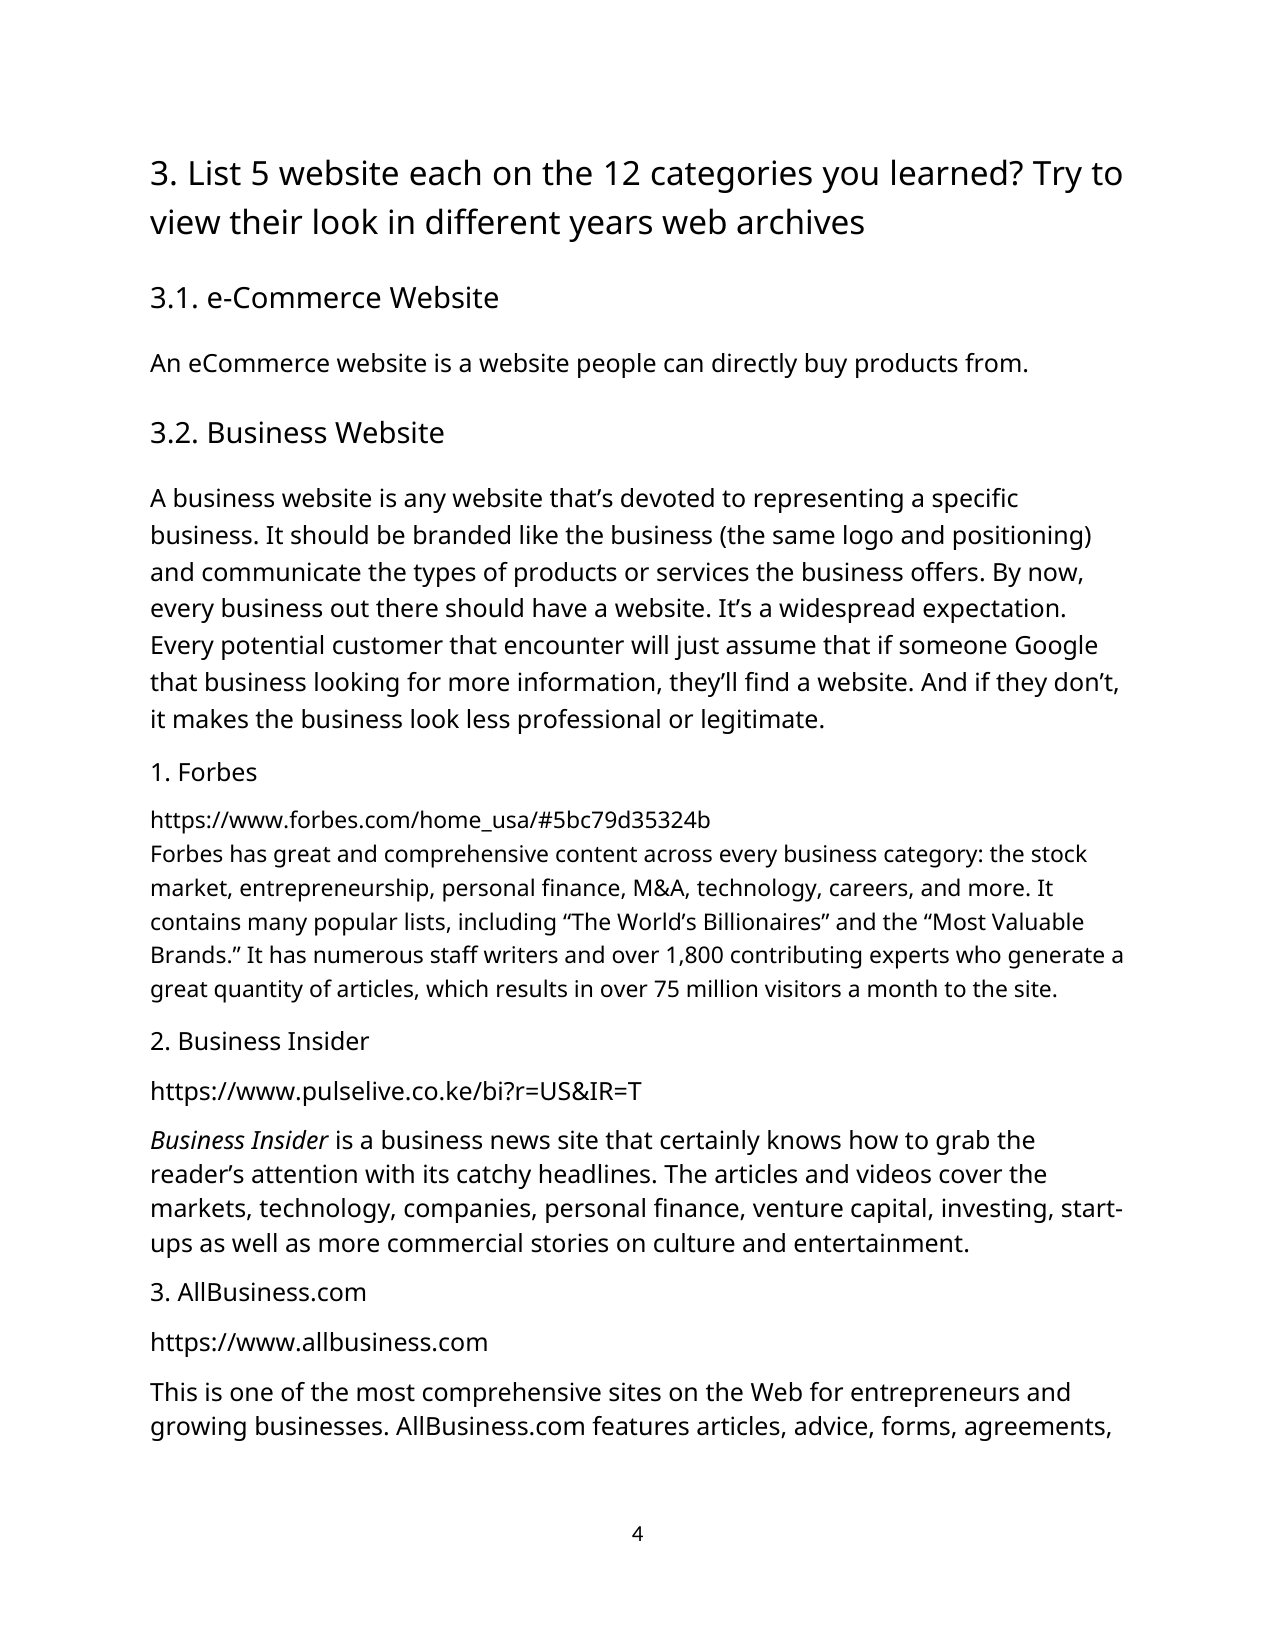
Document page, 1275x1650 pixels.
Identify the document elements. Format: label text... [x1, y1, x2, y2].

subtitle 3. List 5 website each on the 12 categories you learned? Try to view their look in different years web archives [150, 150, 1125, 244]
text https://www.pulselive.co.ke/bi?r=US&IR=T [150, 1073, 1125, 1107]
text 3. AllBusiness.com [150, 1275, 1125, 1309]
text Business Insider is a business news site that certainly knows how to grab the reader’s attention with its catchy headlines. The articles and videos cover the markets, technology, companies, personal finance, venture capital, investing, start-ups as well as more commercial stories on culture and entertainment. [150, 1123, 1125, 1259]
text A business website is any website that’s devoted to representing a specific business. It should be branded like the business (the same logo and positioning) and communicate the types of products or services the business offers. By now, every business out there should have a website. It’s a widespread expectation. Every potential customer that encounter will just assume that if someone Google that business looking for more information, they’ll find a website. And if they don’t, it makes the business look less professional or legitimate. [150, 481, 1125, 735]
text https://www.allbusiness.com [150, 1324, 1125, 1359]
subtitle 3.1. e-Commerce Website [150, 277, 1125, 317]
text 2. Business Insider [150, 1024, 1125, 1058]
text An eCommerce website is a website people can directly buy products from. [150, 346, 1125, 380]
subtitle 3.2. Business Website [150, 412, 1125, 452]
text 1. Forbes [150, 755, 1125, 789]
text https://www.forbes.com/home_usa/#5bc79d35324b Forbes has great and comprehensive content across every business category: the stock market, entrepreneurship, personal finance, M&A, technology, careers, and more. It contains many popular lists, including “The World’s Billionaires” and the “Most Valuable Brands.” It has numerous staff writers and over 1,800 contributing experts who generate a great quantity of articles, which results in over 75 million visitors a month to the site. [150, 804, 1125, 1004]
